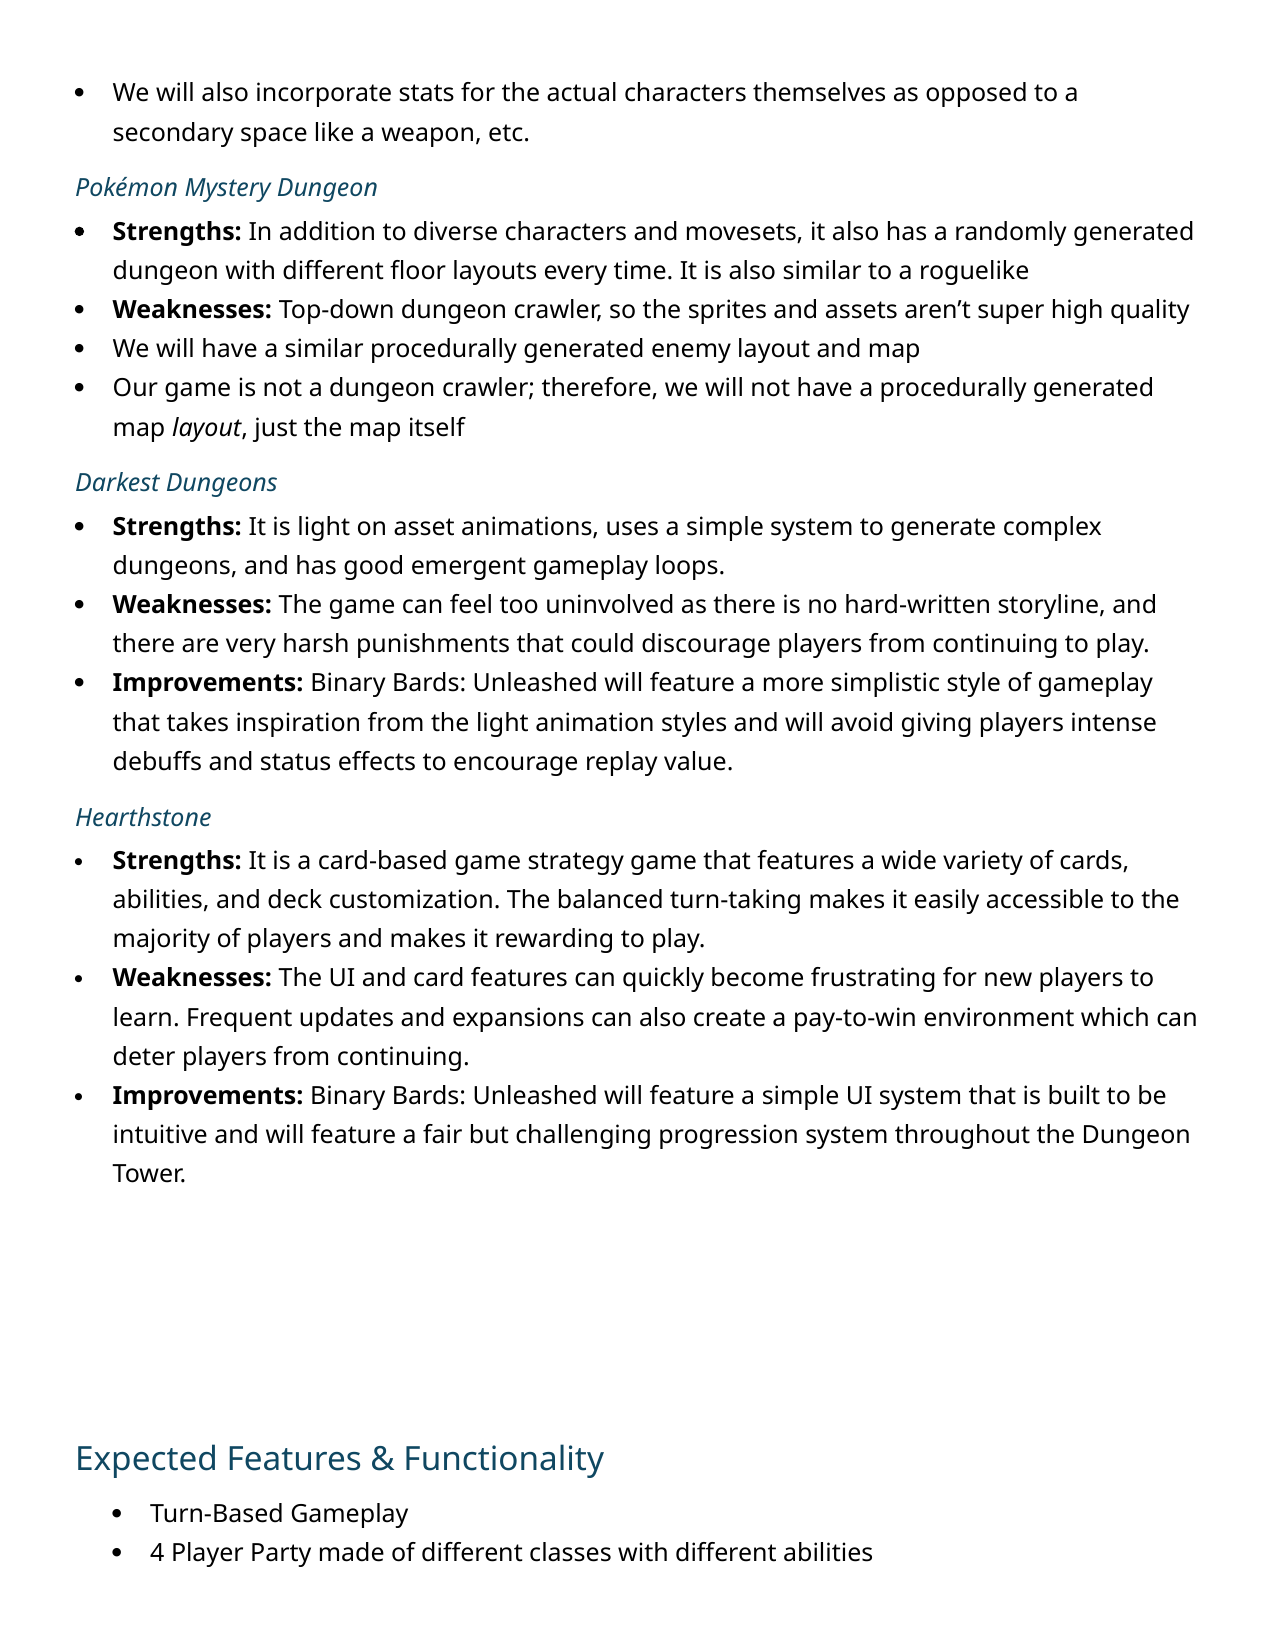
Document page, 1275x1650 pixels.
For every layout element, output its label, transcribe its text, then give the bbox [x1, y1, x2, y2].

list Turn-Based Gameplay [112, 1496, 1200, 1529]
list 4 Player Party made of different classes with different abilities [112, 1535, 1200, 1569]
list Weaknesses: The UI and card features can quickly become frustrating for new players to learn. Frequent updates and expansions can also create a pay-to-win environment which can deter players from continuing. [75, 960, 1200, 1072]
list Strengths: It is light on asset animations, uses a simple system to generate complex dungeons, and has good emergent gameplay loops. [75, 508, 1200, 582]
list Improvements: Binary Bards: Unleashed will feature a more simplistic style of gameplay that takes inspiration from the light animation styles and will avoid giving players intense debuffs and status effects to encourage replay value. [75, 665, 1200, 777]
list Weaknesses: The game can feel too uninvolved as there is no hard-written storyline, and there are very harsh punishments that could discourage players from continuing to play. [75, 587, 1200, 660]
subtitle Expected Features & Functionality [75, 1435, 1200, 1480]
list We will have a similar procedurally generated enemy layout and map [75, 331, 1200, 365]
list Weaknesses: Top-down dungeon crawler, so the sprites and assets aren’t super high quality [75, 292, 1200, 326]
list We will also incorporate stats for the actual characters themselves as opposed to a secondary space like a weapon, etc. [75, 75, 1200, 148]
list Strengths: In addition to diverse characters and movesets, it also has a randomly generated dungeon with different floor layouts every time. It is also similar to a roguelike [75, 213, 1200, 287]
list Our game is not a dungeon crawler; therefore, we will not have a procedurally generated map layout, just the map itself [75, 370, 1200, 443]
subtitle Pokémon Mystery Dungeon [75, 170, 1200, 204]
list Improvements: Binary Bards: Unleashed will feature a simple UI system that is built to be intuitive and will feature a fair but challenging progression system throughout the Dungeon Tower. [75, 1077, 1200, 1190]
list Strengths: It is a card-based game strategy game that features a wide variety of cards, abilities, and deck customization. The balanced turn-taking makes it easily accessible to the majority of players and makes it rewarding to play. [75, 842, 1200, 955]
subtitle Darkest Dungeons [75, 465, 1200, 499]
subtitle Hearthstone [75, 799, 1200, 833]
